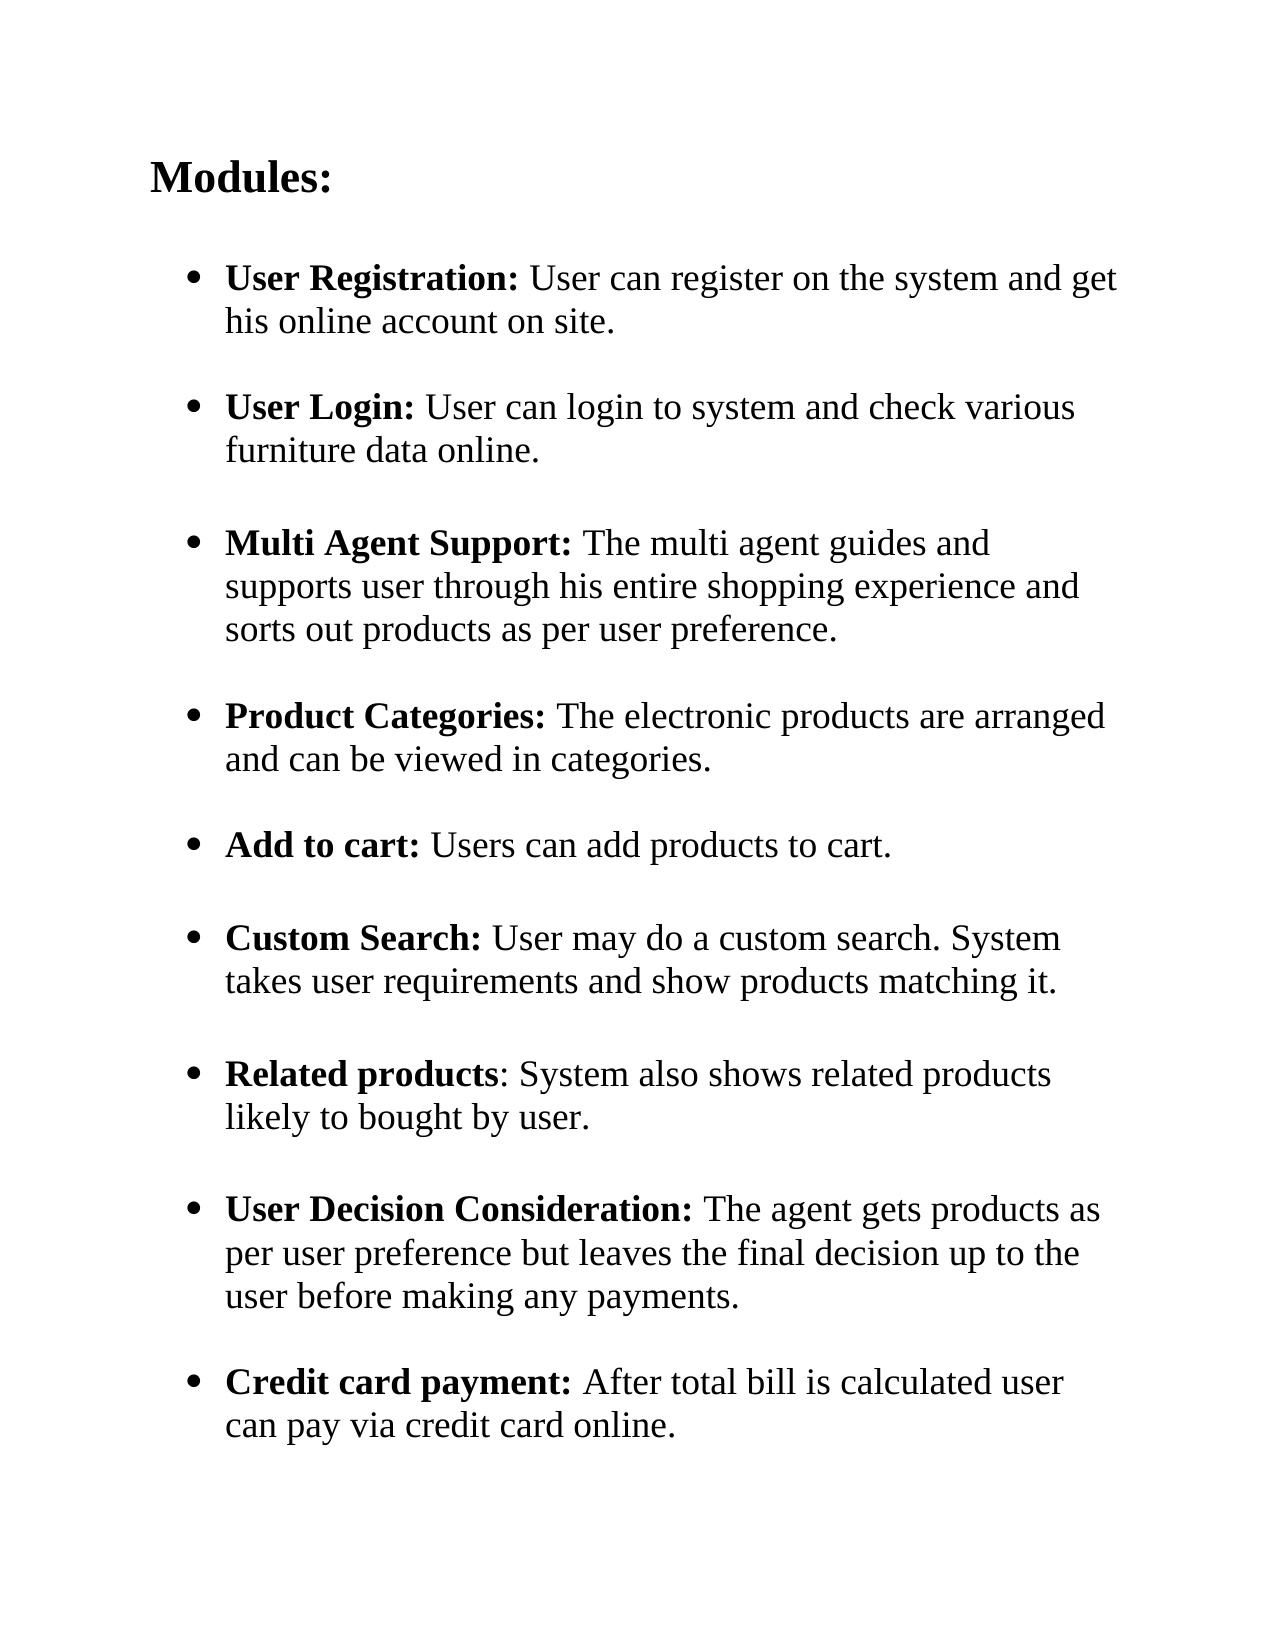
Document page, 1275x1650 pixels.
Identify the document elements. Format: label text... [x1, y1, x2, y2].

list Product Categories: The electronic products are arranged and can be viewed in categories. [187, 693, 1125, 779]
list Credit card payment: After total bill is calculated user can pay via credit card online. [187, 1359, 1125, 1446]
list User Registration: User can register on the system and get his online account on site. [187, 255, 1125, 342]
list Multi Agent Support: The multi agent guides and supports user through his entire shopping experience and sorts out products as per user preference. [187, 521, 1125, 650]
list User Decision Consideration: The agent gets products as per user preference but leaves the final decision up to the user before making any payments. [187, 1187, 1125, 1316]
list Add to cart: Users can add products to cart. [187, 822, 1125, 866]
list Custom Search: User may do a custom search. System takes user requirements and show products matching it. [187, 915, 1125, 1001]
list User Login: User can login to system and check various furniture data online. [187, 385, 1125, 471]
text Modules: [150, 150, 1125, 203]
list Related products: System also shows related products likely to bought by user. [187, 1051, 1125, 1137]
